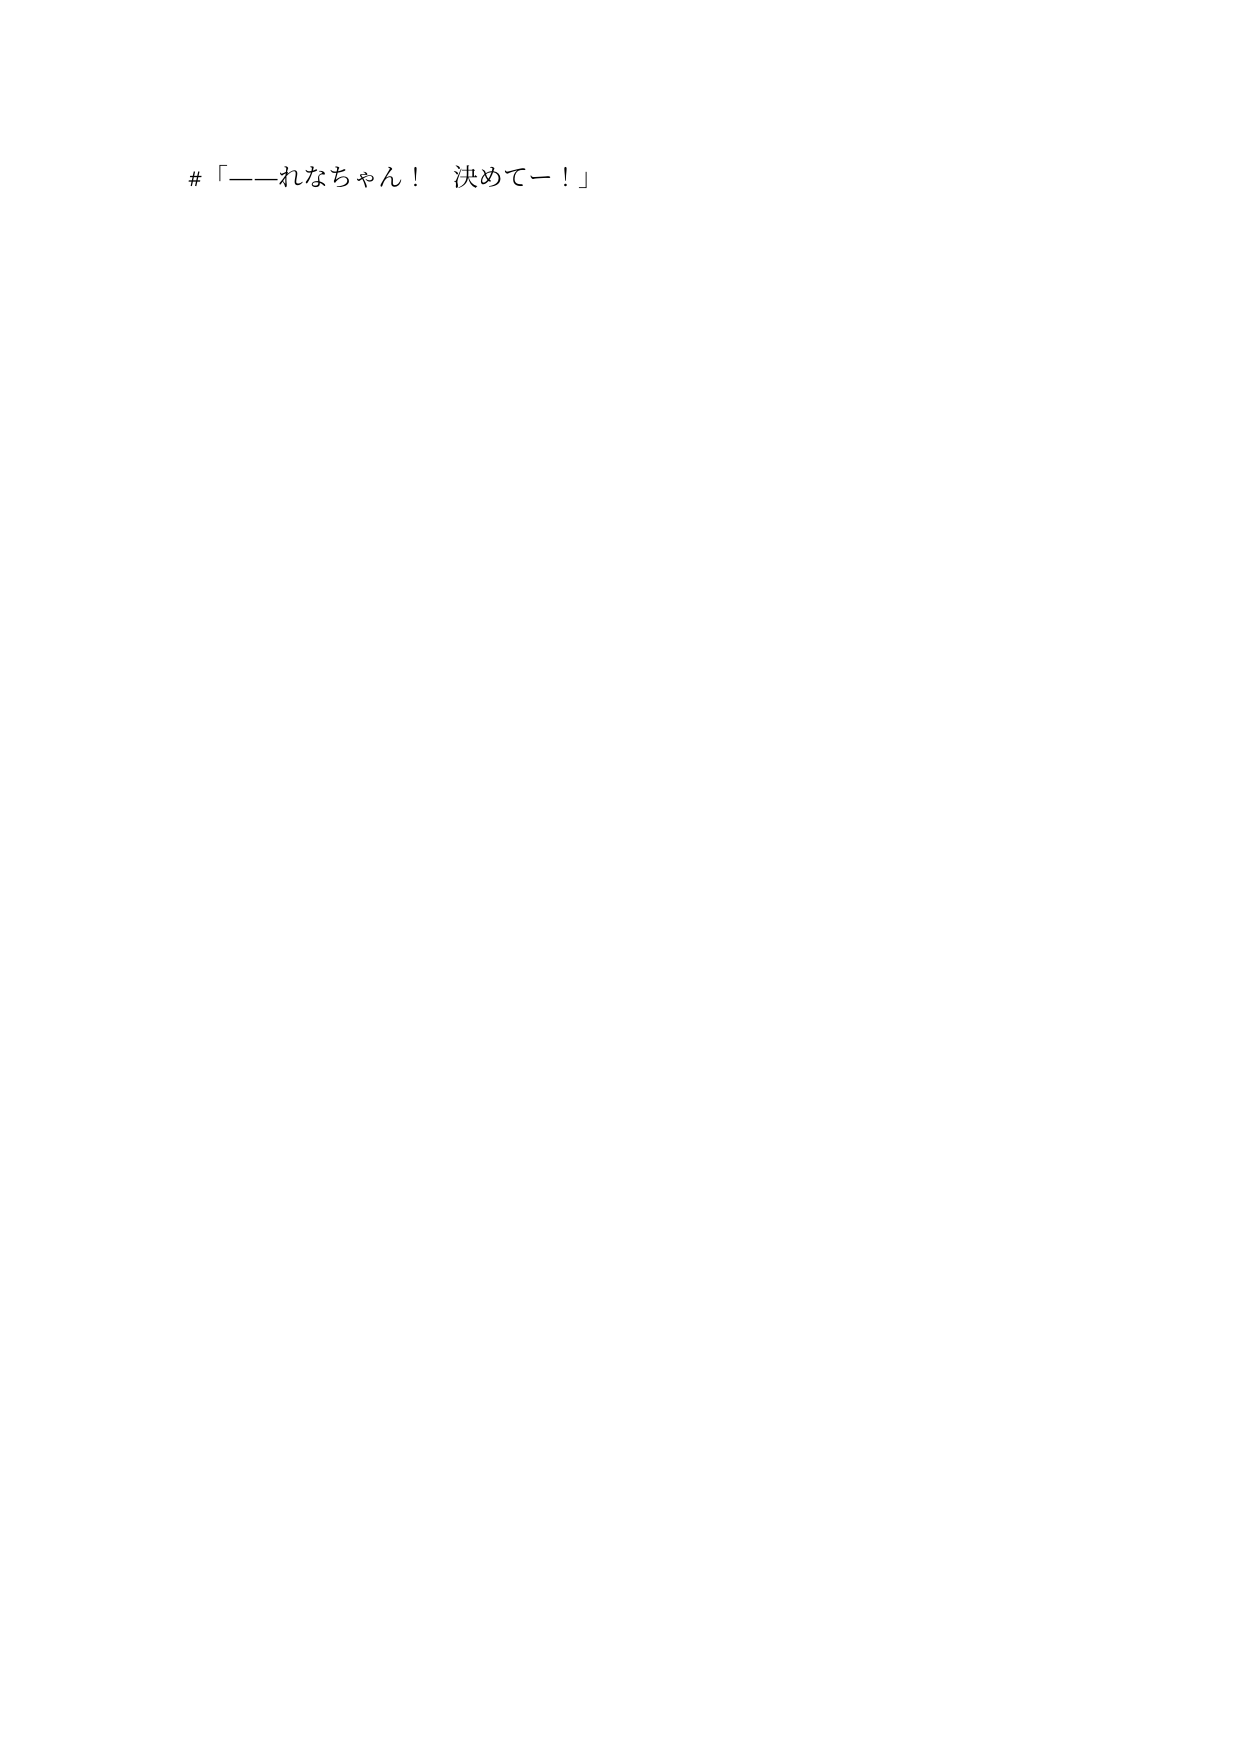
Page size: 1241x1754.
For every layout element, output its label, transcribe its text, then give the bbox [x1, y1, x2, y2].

text #「――れなちゃん！ 決めてー！」 [187, 162, 1053, 194]
